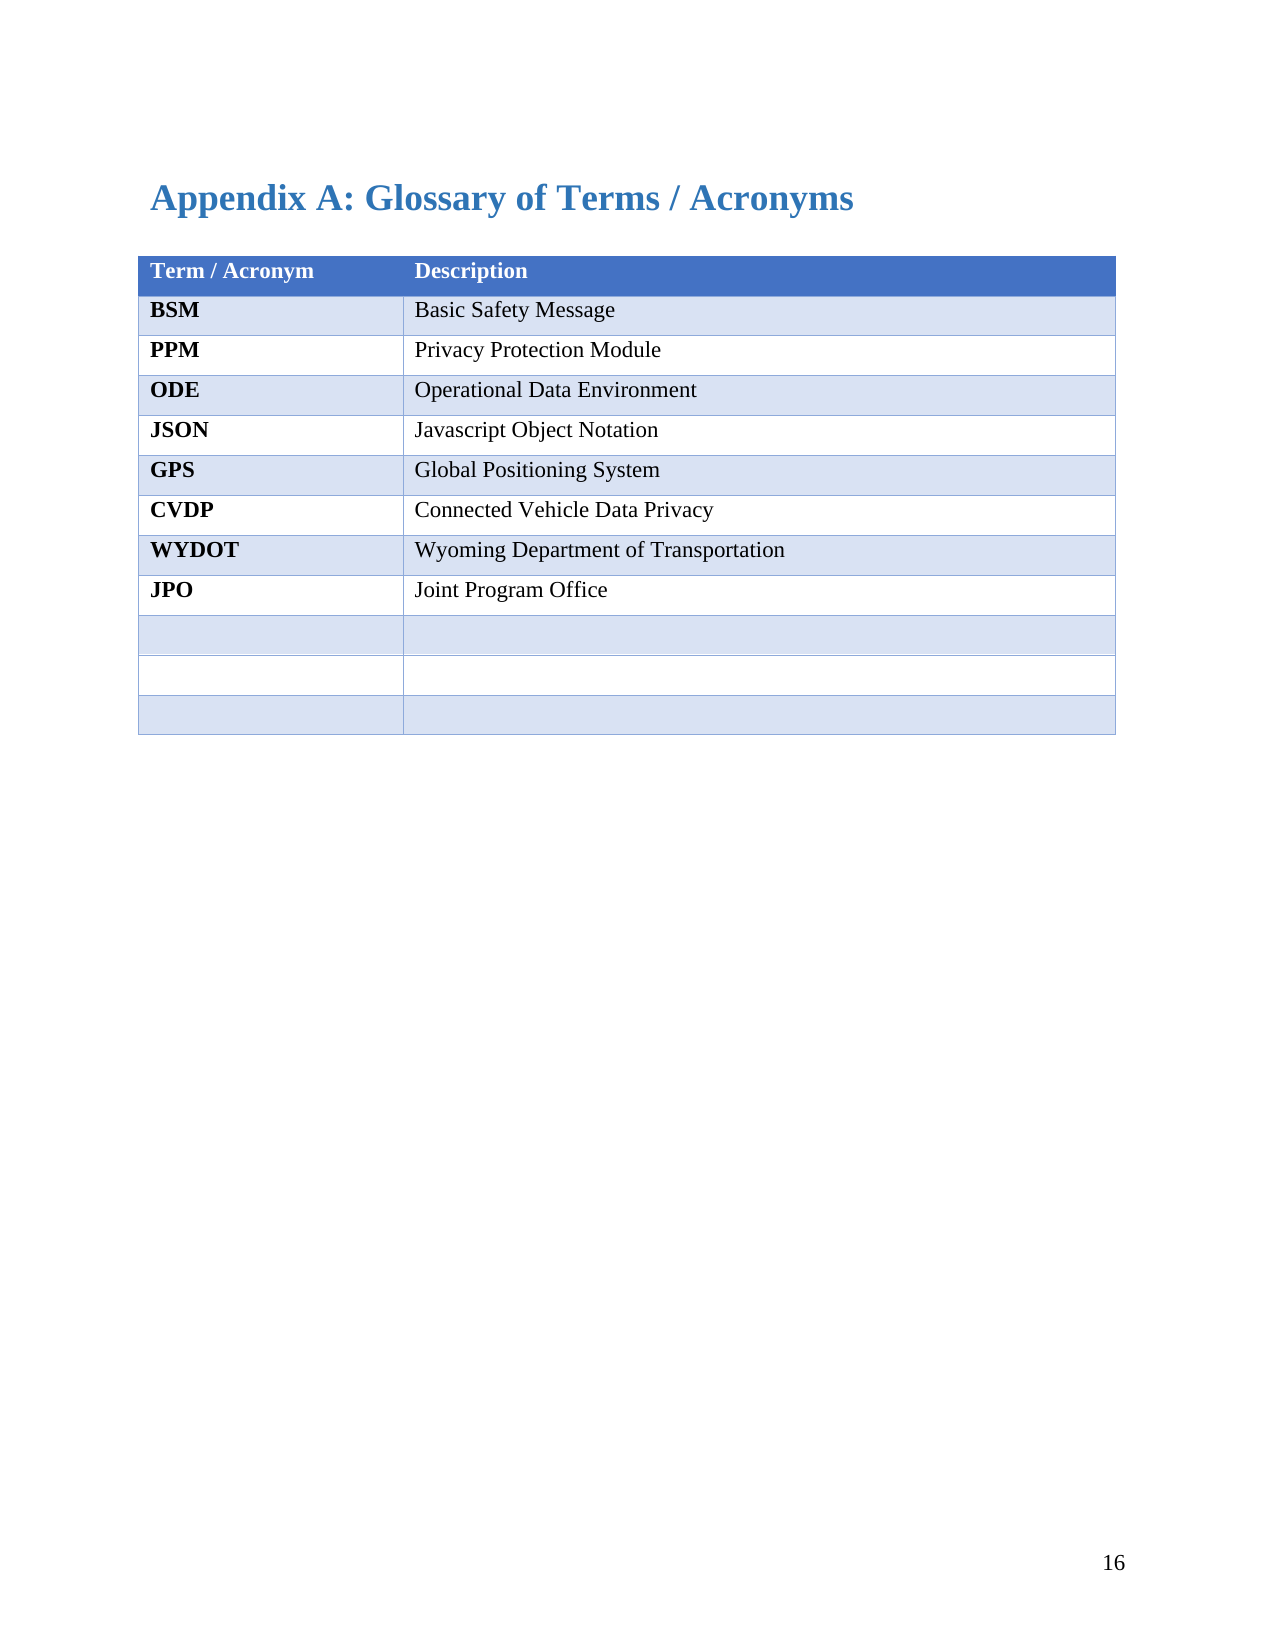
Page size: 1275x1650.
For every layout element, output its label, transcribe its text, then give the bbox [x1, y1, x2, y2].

table_cell Joint Program Office [404, 576, 1115, 615]
table_cell Wyoming Department of Transportation [404, 536, 1115, 575]
table_cell GPS [139, 456, 403, 495]
table_cell [139, 696, 403, 734]
table_cell PPM [139, 336, 403, 375]
subtitle Appendix A: Glossary of Terms / Acronyms [150, 175, 1125, 218]
table_cell [404, 656, 1115, 694]
table_cell Basic Safety Message [404, 297, 1115, 335]
table_cell [139, 656, 403, 694]
table_cell [404, 696, 1115, 734]
table_cell [139, 616, 403, 654]
table_cell Javascript Object Notation [404, 416, 1115, 455]
table_cell CVDP [139, 496, 403, 535]
table_cell WYDOT [139, 536, 403, 575]
table_cell [404, 616, 1115, 654]
table_header Term / Acronym [139, 257, 403, 296]
table_cell JSON [139, 416, 403, 455]
table_cell ODE [139, 376, 403, 415]
table_cell BSM [139, 297, 403, 335]
table_cell Privacy Protection Module [404, 336, 1115, 375]
table_cell Operational Data Environment [404, 376, 1115, 415]
table_cell JPO [139, 576, 403, 615]
table_cell Global Positioning System [404, 456, 1115, 495]
table_cell Connected Vehicle Data Privacy [404, 496, 1115, 535]
table_header Description [404, 257, 1115, 296]
